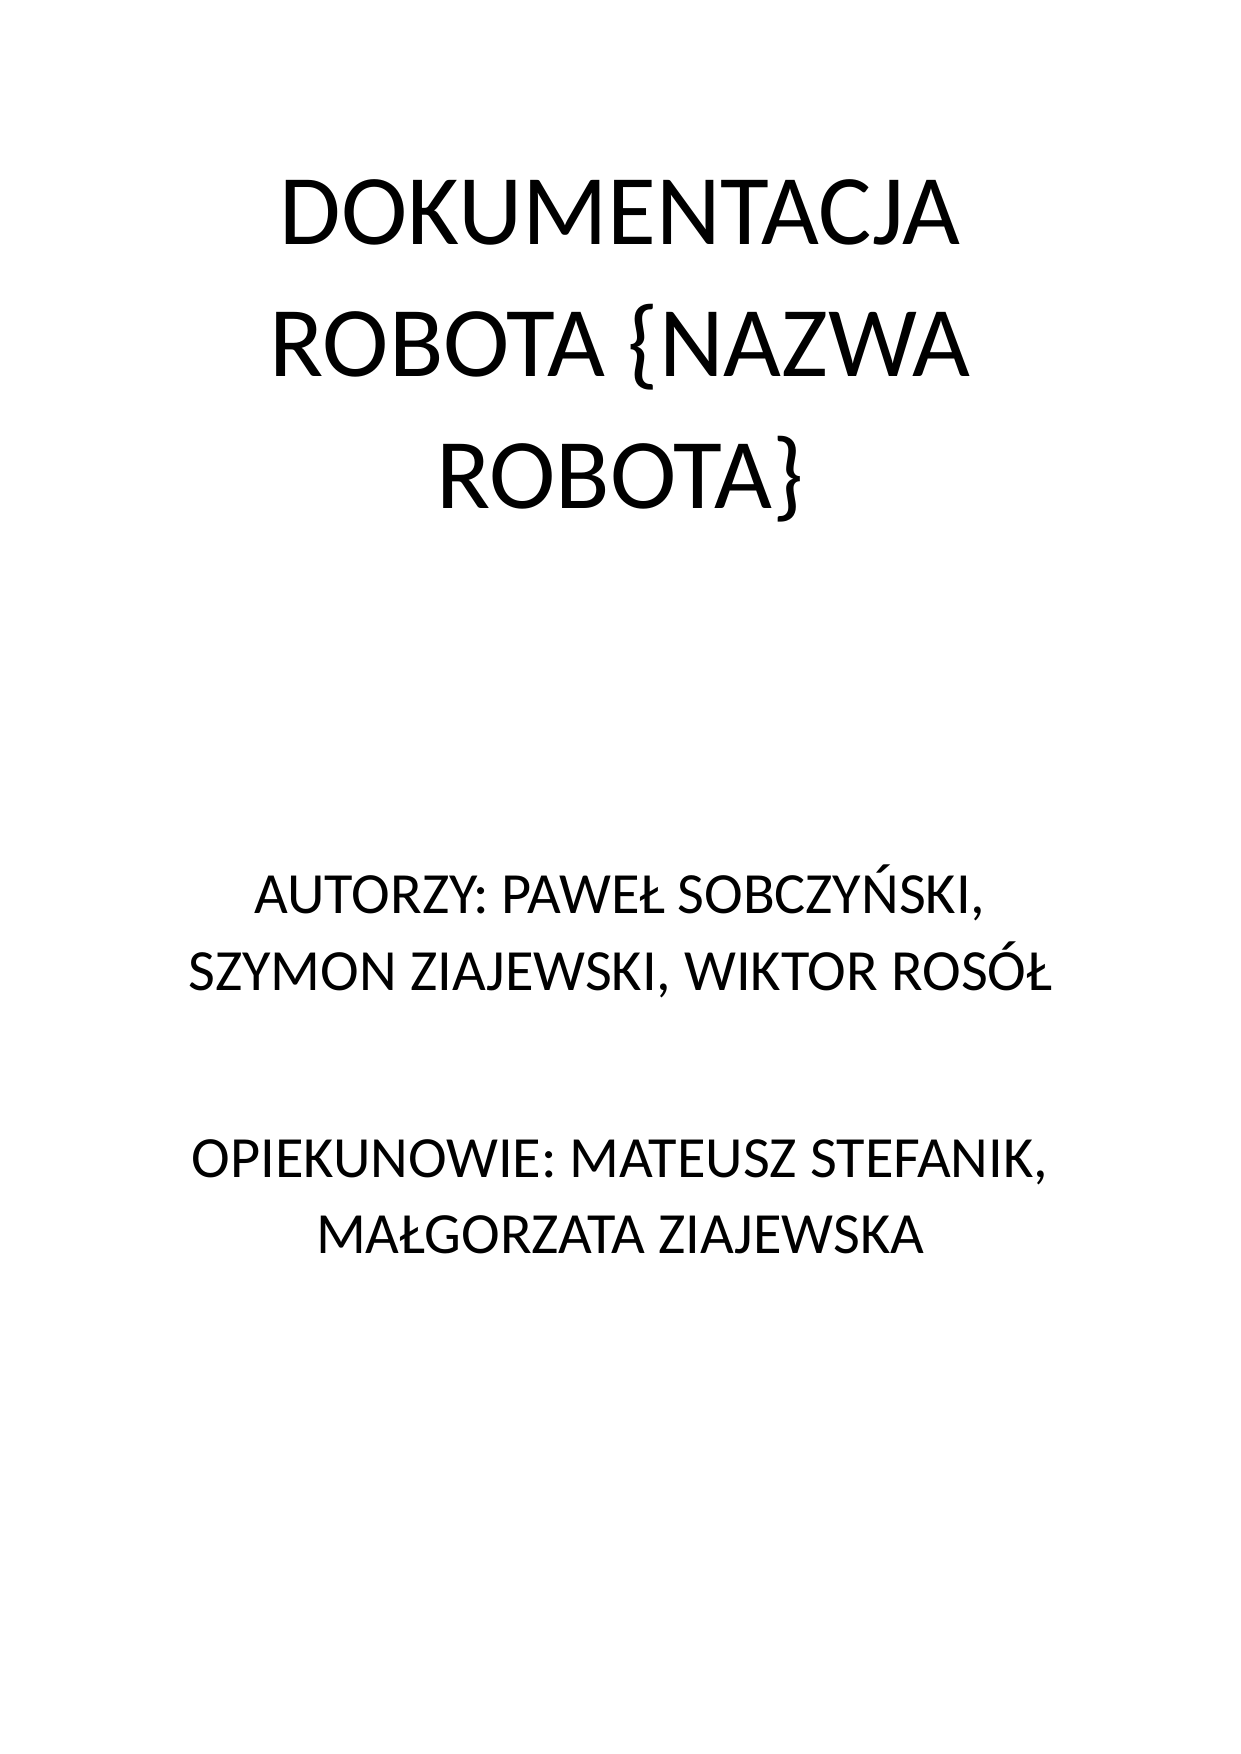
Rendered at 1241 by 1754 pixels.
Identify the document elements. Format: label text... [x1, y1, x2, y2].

text OPIEKUNOWIE: MATEUSZ STEFANIK, MAŁGORZATA ZIAJEWSKA [148, 1120, 1093, 1268]
text AUTORZY: PAWEŁ SOBCZYŃSKI, SZYMON ZIAJEWSKI, WIKTOR ROSÓŁ [148, 856, 1093, 1004]
text DOKUMENTACJA ROBOTA {NAZWA ROBOTA} [148, 148, 1093, 533]
